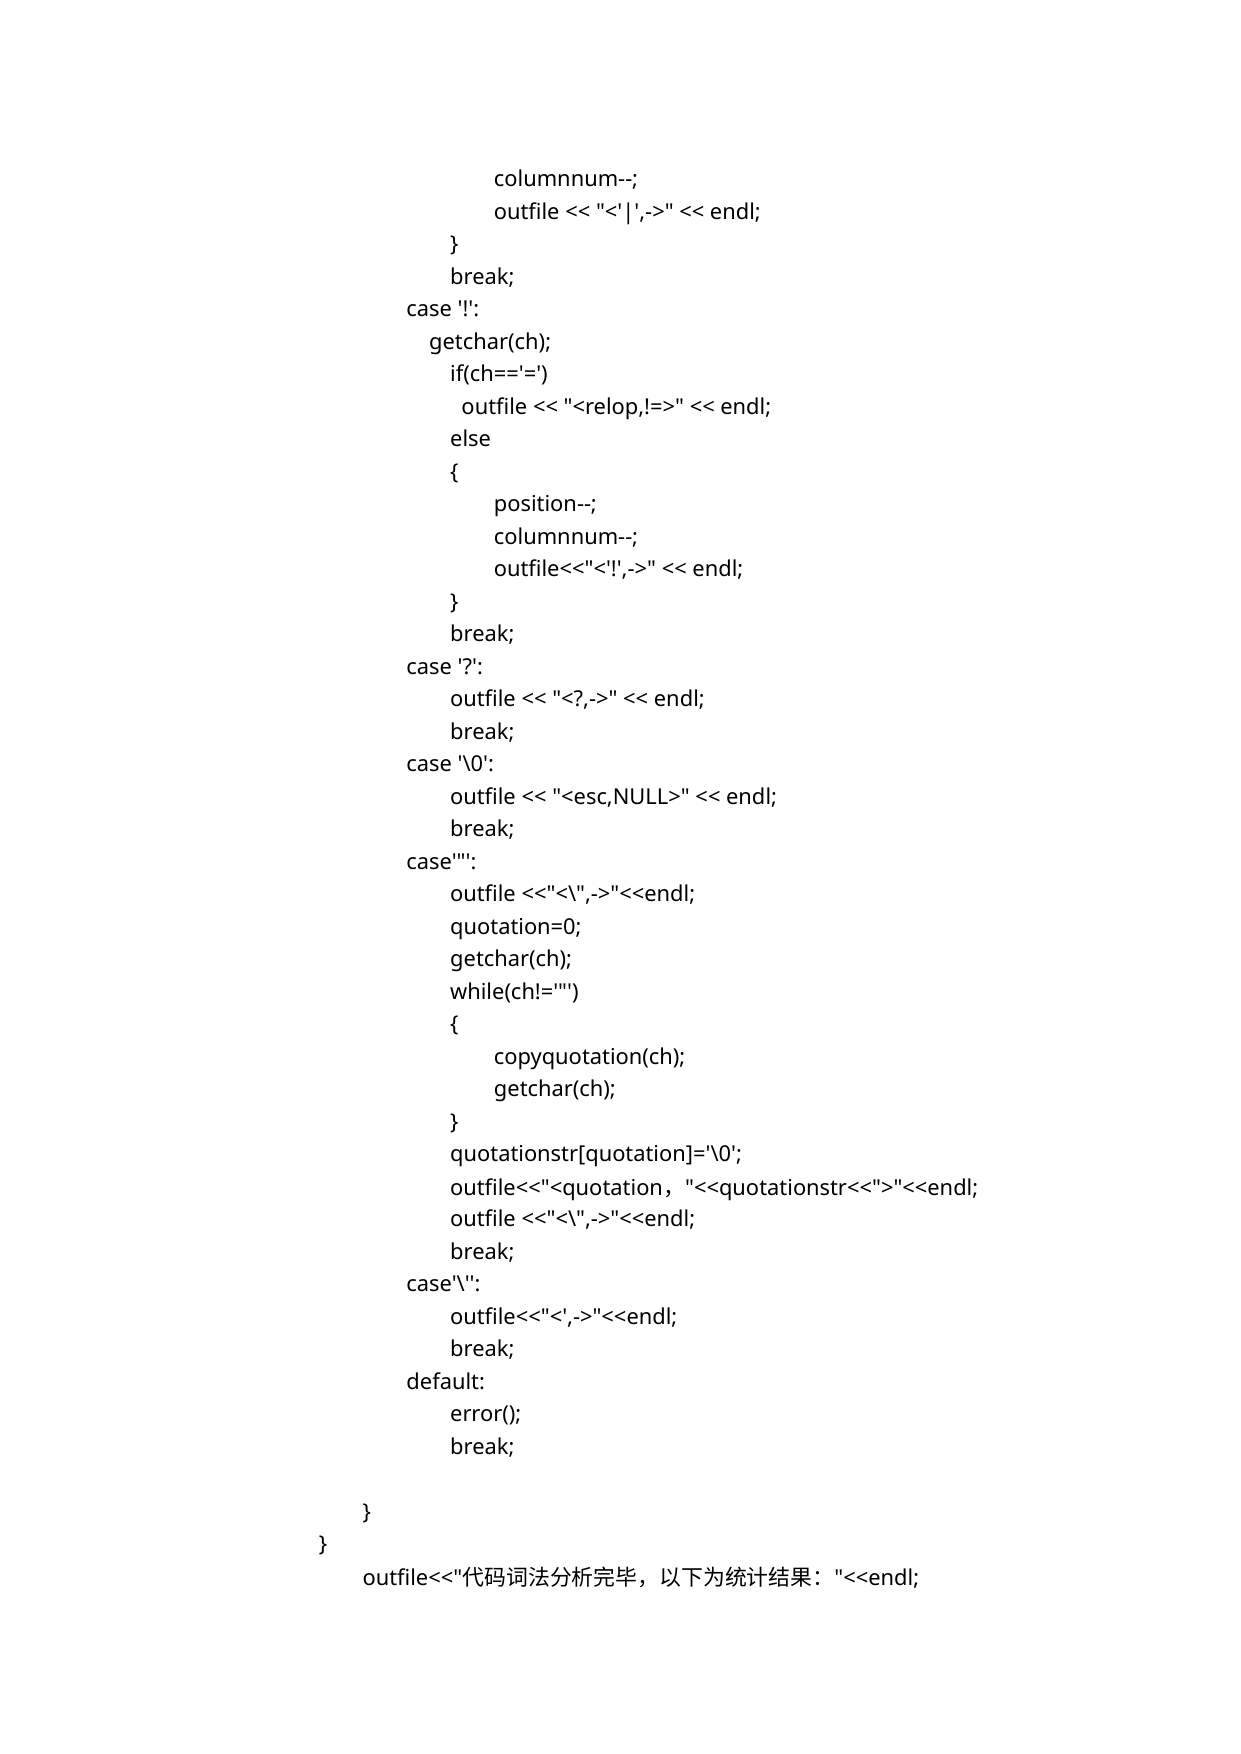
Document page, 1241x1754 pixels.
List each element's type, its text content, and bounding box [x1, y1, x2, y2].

list default: [231, 1364, 1053, 1397]
list case '?': [231, 649, 1053, 682]
list outfile <<"<\",->"<<endl; [231, 1202, 1053, 1234]
list columnnum--; [231, 519, 1053, 552]
list case '\0': [231, 747, 1053, 779]
list quotationstr[quotation]='\0'; [231, 1137, 1053, 1169]
list break; [231, 1332, 1053, 1364]
list copyquotation(ch); [231, 1039, 1053, 1072]
list } [231, 1527, 1053, 1559]
list break; [231, 1234, 1053, 1267]
list break; [231, 259, 1053, 292]
list getchar(ch); [231, 942, 1053, 974]
list } [231, 227, 1053, 259]
list if(ch=='=') [231, 357, 1053, 389]
list break; [231, 714, 1053, 747]
list { [231, 1007, 1053, 1039]
list break; [231, 1429, 1053, 1462]
list outfile<<"<',->"<<endl; [231, 1299, 1053, 1332]
list while(ch!='"') [231, 974, 1053, 1007]
list quotation=0; [231, 909, 1053, 942]
list break; [231, 812, 1053, 844]
list break; [231, 617, 1053, 649]
list outfile<<"代码词法分析完毕，以下为统计结果："<<endl; [231, 1559, 1053, 1592]
list position--; [231, 487, 1053, 519]
list error(); [231, 1397, 1053, 1429]
list else [231, 422, 1053, 454]
list { [231, 454, 1053, 487]
list } [231, 1494, 1053, 1527]
list case'\'': [231, 1267, 1053, 1299]
list outfile<<"<quotation，"<<quotationstr<<">"<<endl; [231, 1169, 1053, 1202]
list } [231, 584, 1053, 617]
list getchar(ch); [231, 324, 1053, 357]
list } [231, 1104, 1053, 1137]
list outfile <<"<\",->"<<endl; [231, 877, 1053, 909]
list outfile << "<'|',->" << endl; [231, 194, 1053, 227]
list case'"': [231, 844, 1053, 877]
list outfile << "<esc,NULL>" << endl; [231, 779, 1053, 812]
list outfile << "<?,->" << endl; [231, 682, 1053, 714]
list outfile<<"<'!',->" << endl; [231, 552, 1053, 584]
list outfile << "<relop,!=>" << endl; [231, 389, 1053, 422]
list columnnum--; [231, 162, 1053, 194]
list case '!': [231, 292, 1053, 324]
list getchar(ch); [231, 1072, 1053, 1104]
